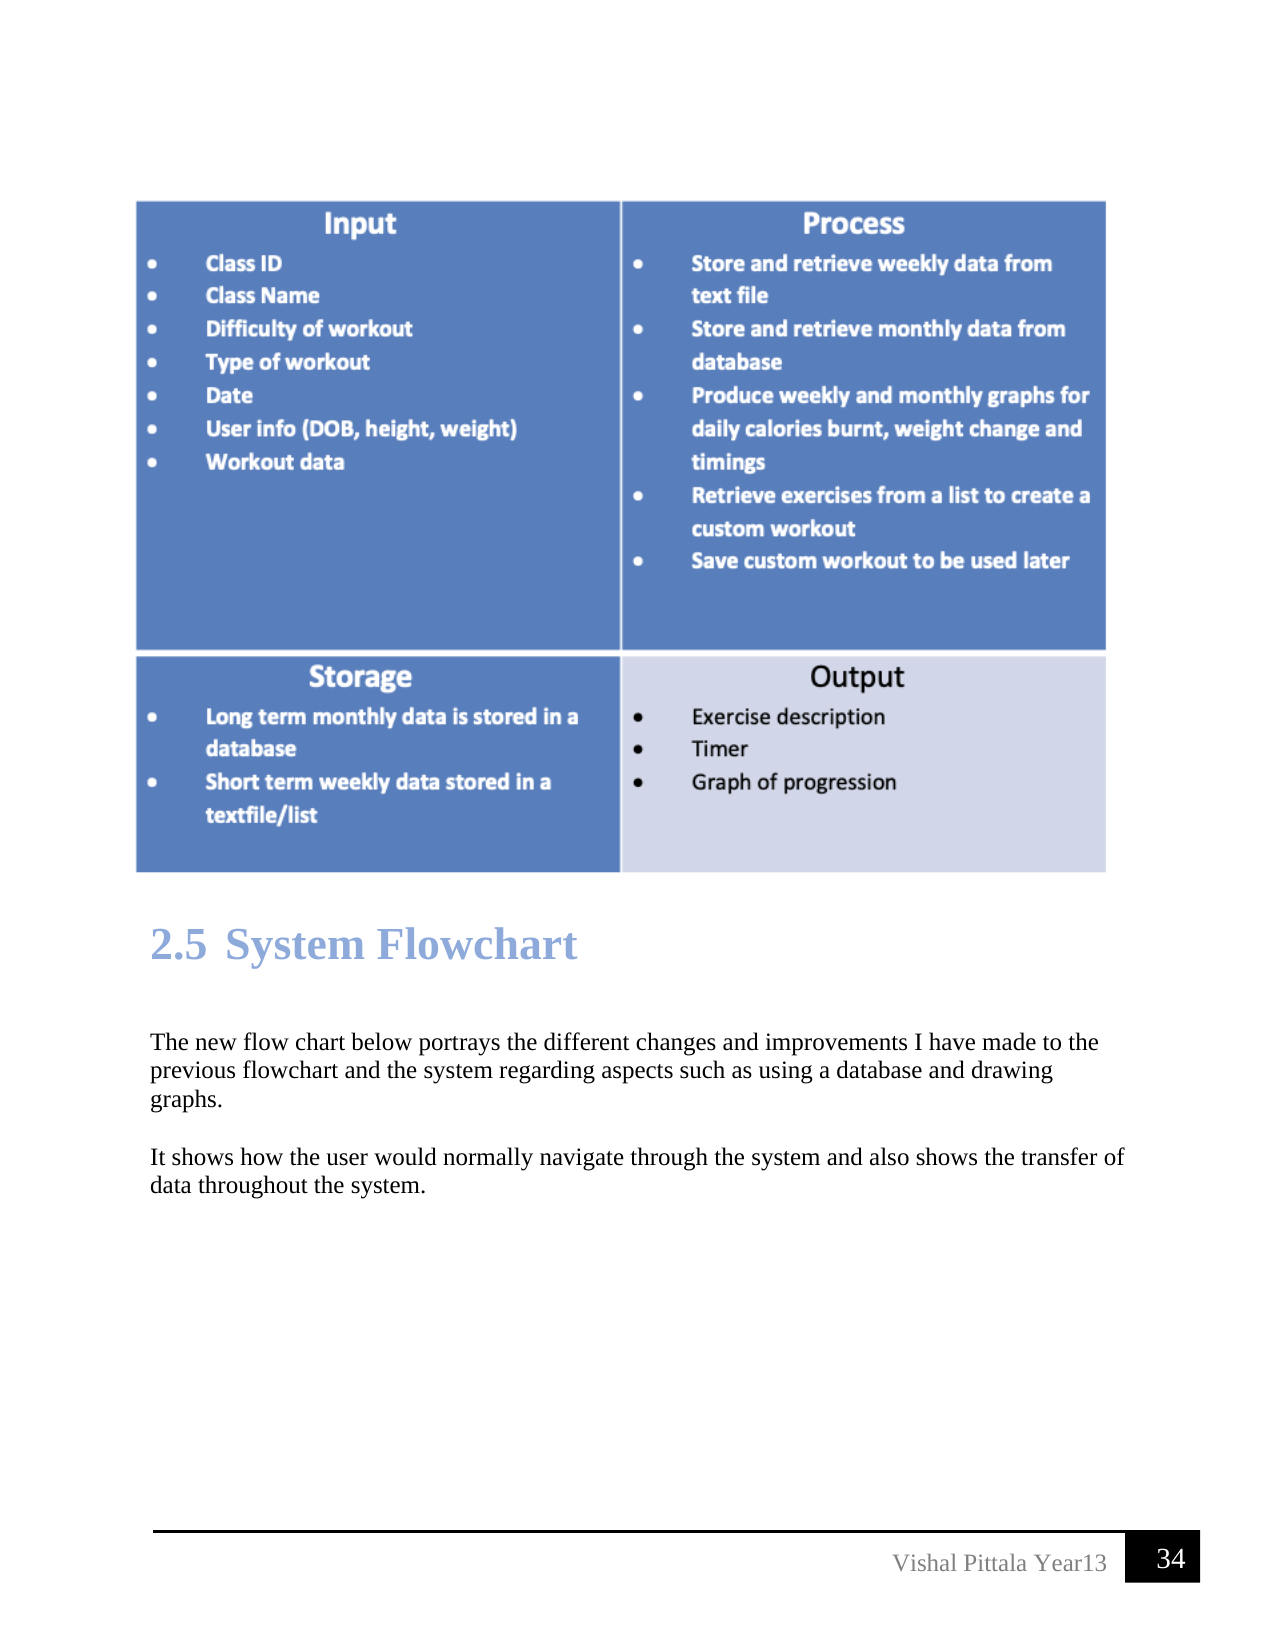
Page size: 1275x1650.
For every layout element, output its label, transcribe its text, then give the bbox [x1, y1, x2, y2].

text The new flow chart below portrays the different changes and improvements I have made to the previous flowchart and the system regarding aspects such as using a database and drawing graphs. [150, 1027, 1125, 1113]
picture [134, 198, 1106, 873]
text It shows how the user would normally navigate through the system and also shows the transfer of data throughout the system. [150, 1142, 1125, 1199]
